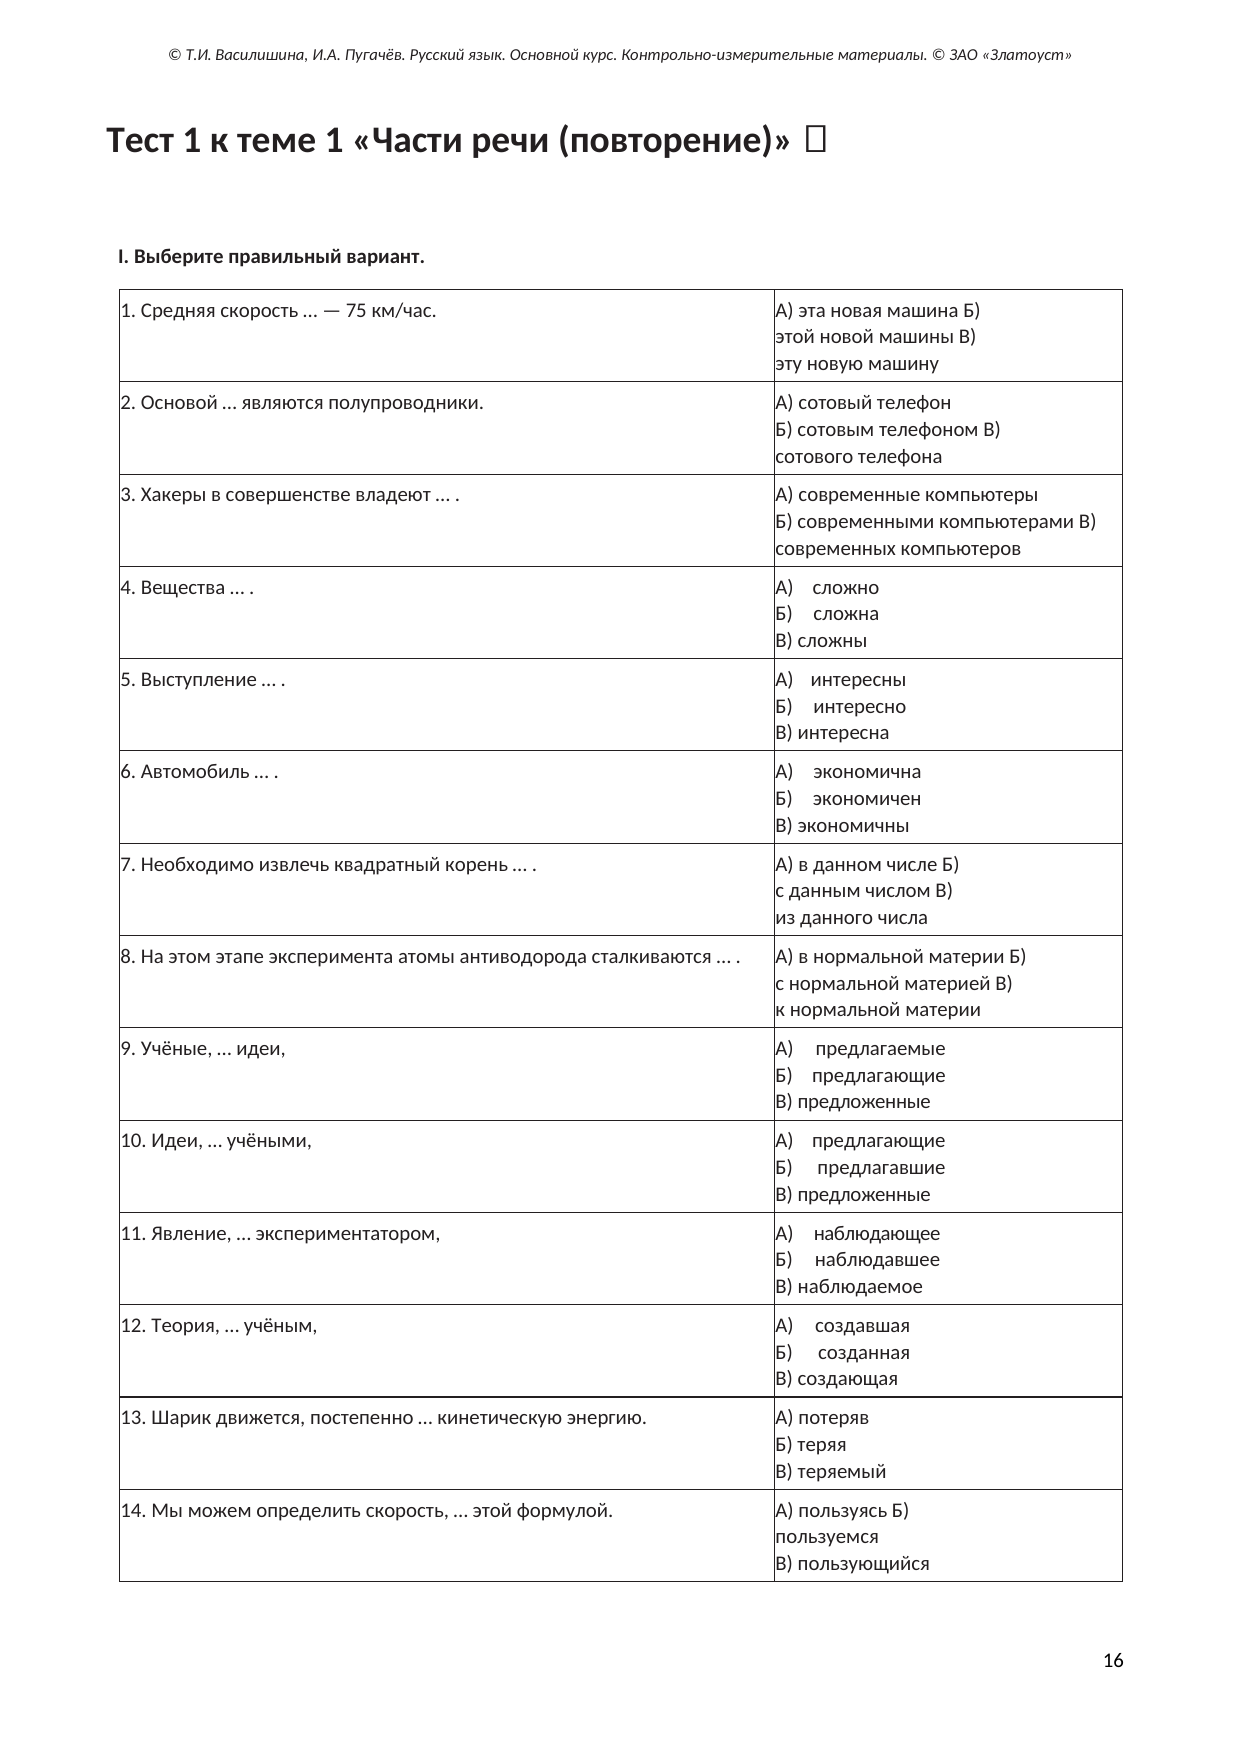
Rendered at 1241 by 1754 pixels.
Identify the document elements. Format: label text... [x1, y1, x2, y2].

table_cell А) экономична Б) экономичен В) экономичны [775, 751, 1122, 843]
list Выберите правильный вариант. [118, 243, 1136, 268]
table_cell 13. Шарик движется, постепенно … кинетическую энергию. [120, 1398, 774, 1489]
table_cell 9. Учёные, … идеи, [120, 1028, 774, 1119]
table_cell А) современные компьютеры Б) современными компьютерами В) современных компьютеров [775, 475, 1122, 566]
table_cell 6. Автомобиль … . [120, 751, 774, 843]
text Тест 1 к теме 1 «Части речи (повторение)»  [106, 112, 1136, 163]
table_cell А) в данном числе Б) с данным числом В) из данного числа [775, 844, 1122, 935]
table_cell 11. Явление, … экспериментатором, [120, 1213, 774, 1304]
table_cell 12. Теория, … учёным, [120, 1305, 774, 1396]
table_cell А) интересны Б) интересно В) интересна [775, 659, 1122, 750]
table_cell А) сотовый телефон Б) сотовым телефоном В) сотового телефона [775, 382, 1122, 473]
table_cell 10. Идеи, … учёными, [120, 1121, 774, 1212]
table_cell 7. Необходимо извлечь квадратный корень … . [120, 844, 774, 935]
table_cell 14. Мы можем определить скорость, … этой формулой. [120, 1490, 774, 1581]
table_header А) эта новая машина Б) этой новой машины В) эту новую машину [775, 290, 1122, 381]
table_cell 8. На этом этапе эксперимента атомы антиводорода сталкиваются … . [120, 936, 774, 1027]
table_cell А) сложно Б) сложна В) сложны [775, 567, 1122, 658]
table_cell 2. Основой … являются полупроводники. [120, 382, 774, 473]
table_cell А) предлагаемые Б) предлагающие В) предложенные [775, 1028, 1122, 1119]
table_cell А) наблюдающее Б) наблюдавшее В) наблюдаемое [775, 1213, 1122, 1304]
table_cell А) создавшая Б) созданная В) создающая [775, 1305, 1122, 1396]
table_cell А) в нормальной материи Б) с нормальной материей В) к нормальной материи [775, 936, 1122, 1027]
table_cell 3. Хакеры в совершенстве владеют … . [120, 475, 774, 566]
table_header 1. Средняя скорость … — 75 км/час. [120, 290, 774, 381]
table_cell А) потеряв Б) теряя В) теряемый [775, 1398, 1122, 1489]
table_cell 4. Вещества … . [120, 567, 774, 658]
table_cell А) пользуясь Б) пользуемся В) пользующийся [775, 1490, 1122, 1581]
table_cell 5. Выступление … . [120, 659, 774, 750]
table_cell А) предлагающие Б) предлагавшие В) предложенные [775, 1121, 1122, 1212]
